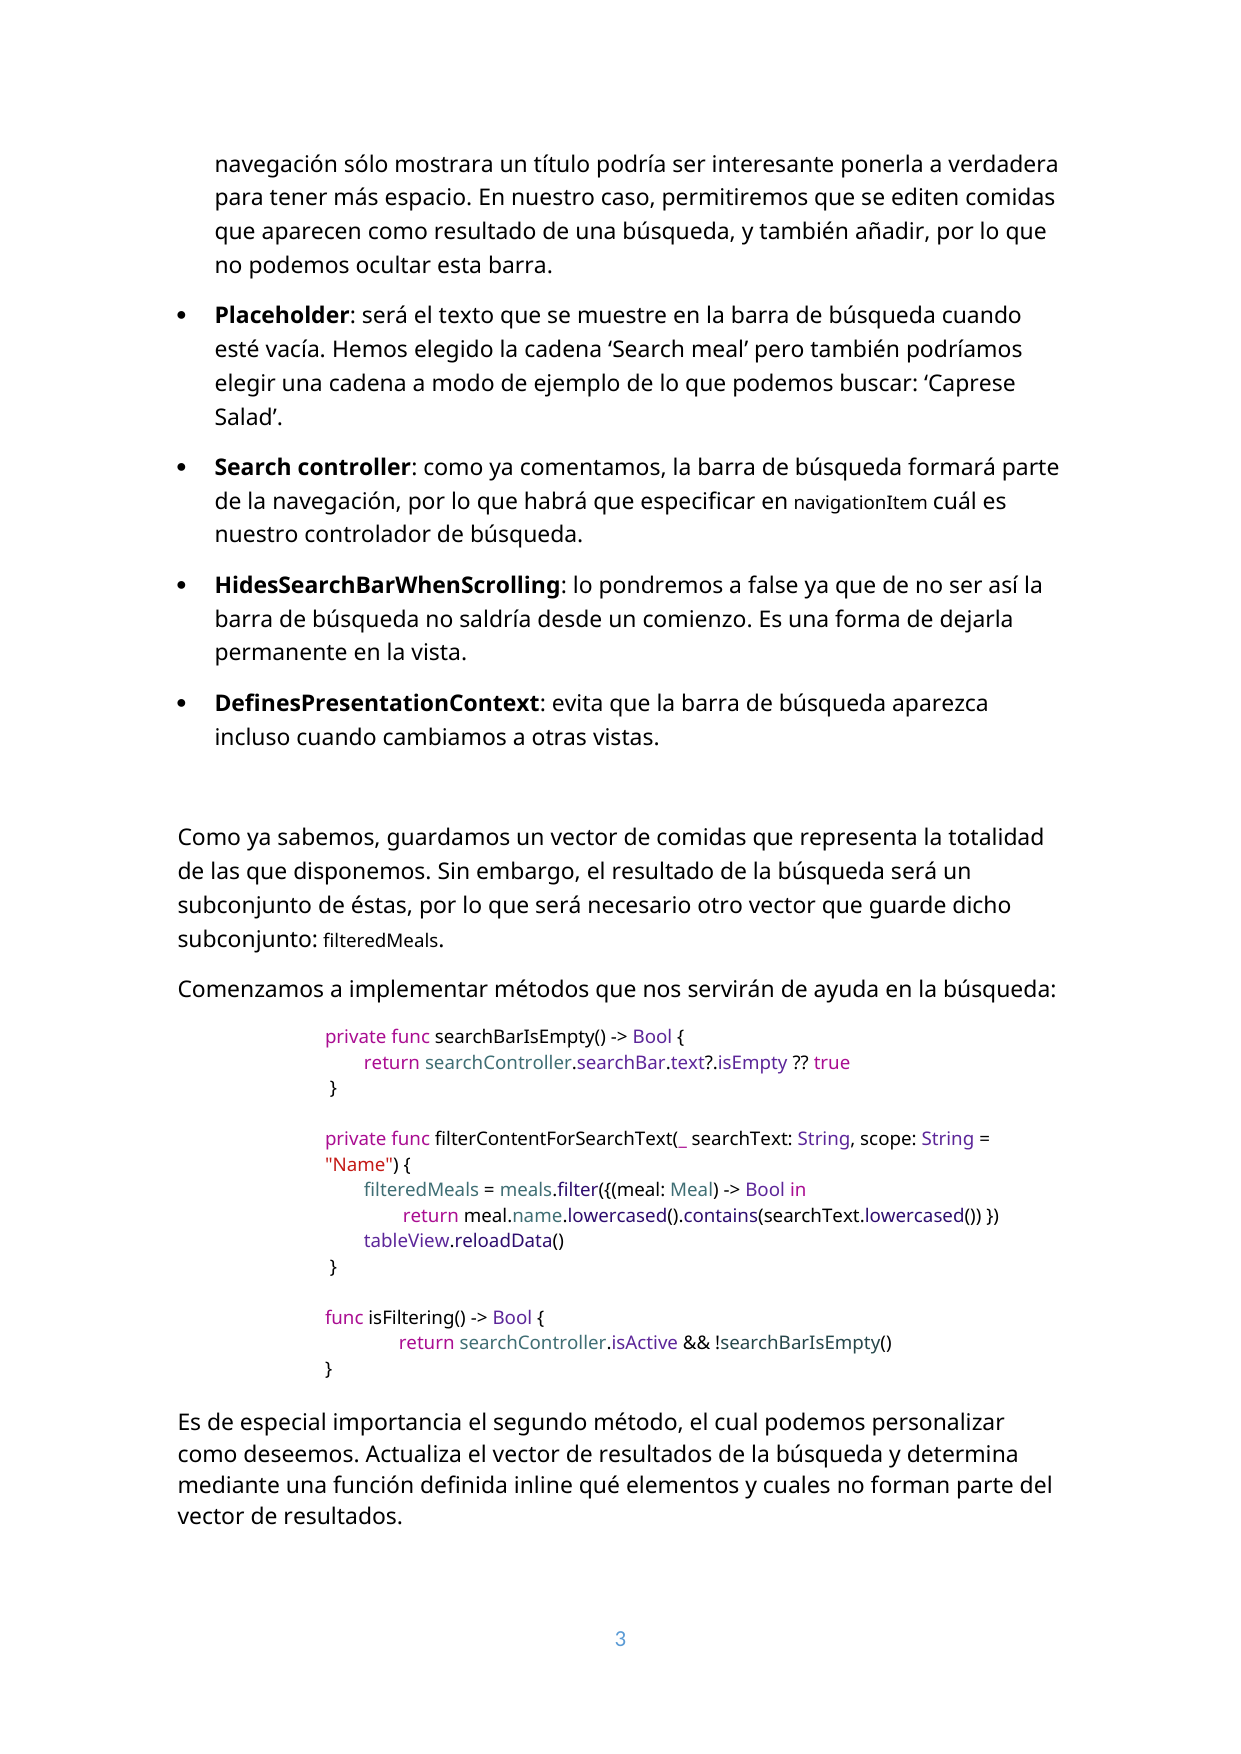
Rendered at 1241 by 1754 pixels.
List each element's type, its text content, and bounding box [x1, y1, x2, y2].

text return meal.name.lowercased().contains(searchText.lowercased()) }) [325, 1202, 1063, 1228]
text Comenzamos a implementar métodos que nos servirán de ayuda en la búsqueda: [177, 973, 1063, 1004]
text Como ya sabemos, guardamos un vector de comidas que representa la totalidad de las que disponemos. Sin embargo, el resultado de la búsqueda será un subconjunto de éstas, por lo que será necesario otro vector que guarde dicho subconjunto: filteredMeals. [177, 821, 1063, 954]
list HidesSearchBarWhenScrolling: lo pondremos a false ya que de no ser así la barra de búsqueda no saldría desde un comienzo. Es una forma de dejarla permanente en la vista. [177, 569, 1063, 668]
text private func filterContentForSearchText(_ searchText: String, scope: String = "Name") { [325, 1126, 1063, 1177]
text return searchController.isActive && !searchBarIsEmpty() [177, 1330, 1063, 1355]
text return searchController.searchBar.text?.isEmpty ?? true [325, 1049, 1063, 1074]
text private func searchBarIsEmpty() -> Bool { [325, 1023, 1063, 1049]
text } [325, 1074, 1063, 1100]
text func isFiltering() -> Bool { [177, 1304, 1063, 1330]
text tableView.reloadData() [325, 1228, 1063, 1253]
text } [325, 1253, 1063, 1279]
text } [325, 1355, 1063, 1381]
list DefinesPresentationContext: evita que la barra de búsqueda aparezca incluso cuando cambiamos a otras vistas. [177, 687, 1063, 752]
text filteredMeals = meals.filter({(meal: Meal) -> Bool in [325, 1177, 1063, 1202]
text Es de especial importancia el segundo método, el cual podemos personalizar como deseemos. Actualiza el vector de resultados de la búsqueda y determina mediante una función definida inline qué elementos y cuales no forman parte del vector de resultados. [177, 1406, 1063, 1531]
